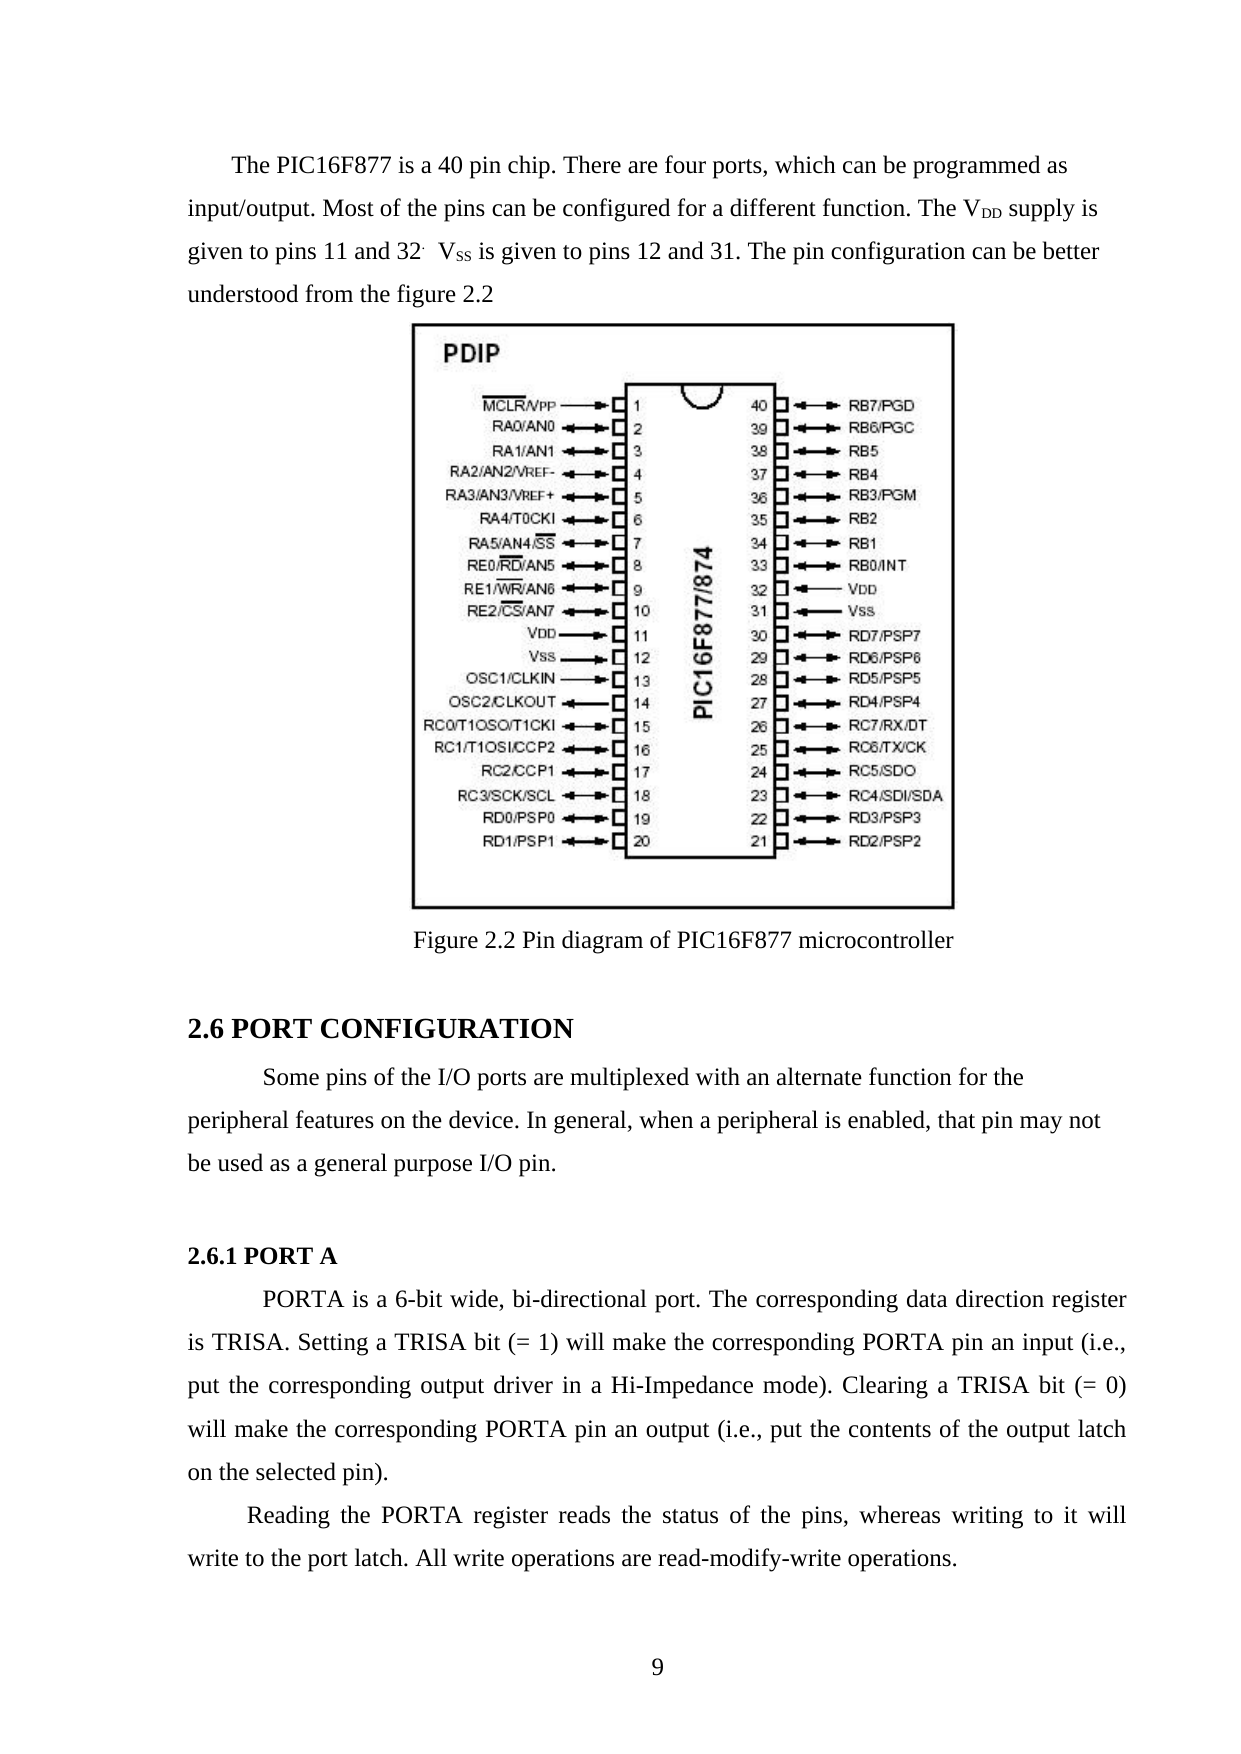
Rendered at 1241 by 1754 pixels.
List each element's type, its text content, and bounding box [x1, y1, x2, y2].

text Reading the PORTA register reads the status of the pins, whereas writing to it will write to the port latch. All write operations are read-modify-write operations. [187, 1500, 1128, 1572]
picture [409, 322, 958, 911]
text The PIC16F877 is a 40 pin chip. There are four ports, which can be programmed as input/output. Most of the pins can be configured for a different function. The VDD supply is given to pins 11 and 32. VSS is given to pins 12 and 31. The pin configuration can be better understood from the figure 2.2 [187, 150, 1128, 308]
text PORTA is a 6-bit wide, bi-directional port. The corresponding data direction register is TRISA. Setting a TRISA bit (= 1) will make the corresponding PORTA pin an input (i.e., put the corresponding output driver in a Hi-Impedance mode). Clearing a TRISA bit (= 0) will make the corresponding PORTA pin an output (i.e., put the contents of the output latch on the selected pin). [187, 1284, 1128, 1486]
text 2.6 PORT CONFIGURATION [187, 1011, 1128, 1045]
text 2.6.1 PORT A [187, 1241, 1128, 1270]
text Some pins of the I/O ports are multiplexed with an alternate function for the peripheral features on the device. In general, when a peripheral is enabled, that pin may not be used as a general purpose I/O pin. [187, 1062, 1128, 1177]
text Figure 2.2 Pin diagram of PIC16F877 microcontroller [187, 925, 1128, 954]
